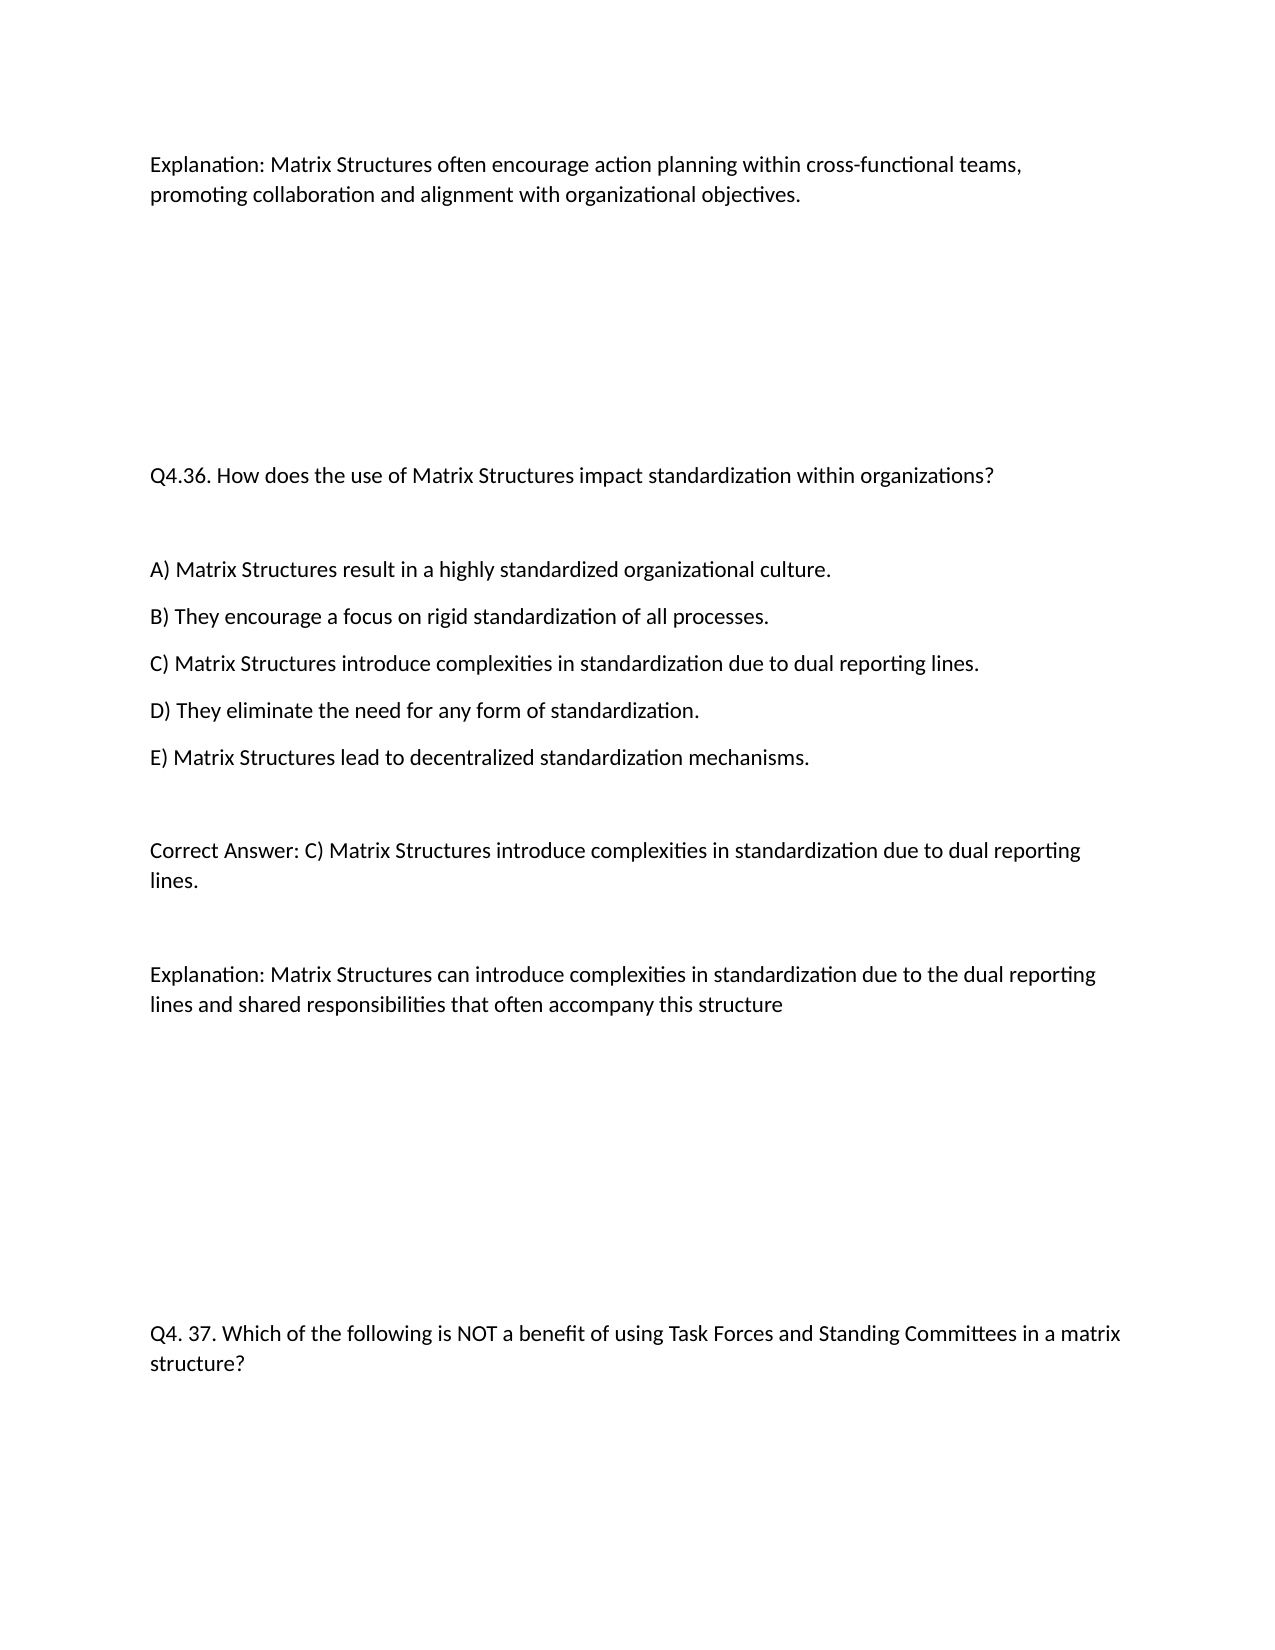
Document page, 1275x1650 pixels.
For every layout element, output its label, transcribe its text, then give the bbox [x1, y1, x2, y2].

text C) Matrix Structures introduce complexities in standardization due to dual reporting lines. [150, 649, 1125, 677]
text Q4. 37. Which of the following is NOT a benefit of using Task Forces and Standing Committees in a matrix structure? [150, 1319, 1125, 1377]
text B) They encourage a focus on rigid standardization of all processes. [150, 602, 1125, 630]
text Explanation: Matrix Structures often encourage action planning within cross-functional teams, promoting collaboration and alignment with organizational objectives. [150, 150, 1125, 208]
text E) Matrix Structures lead to decentralized standardization mechanisms. [150, 743, 1125, 771]
text Explanation: Matrix Structures can introduce complexities in standardization due to the dual reporting lines and shared responsibilities that often accompany this structure [150, 960, 1125, 1019]
text Q4.36. How does the use of Matrix Structures impact standardization within organizations? [150, 461, 1125, 489]
text Correct Answer: C) Matrix Structures introduce complexities in standardization due to dual reporting lines. [150, 836, 1125, 895]
text D) They eliminate the need for any form of standardization. [150, 696, 1125, 724]
text A) Matrix Structures result in a highly standardized organizational culture. [150, 555, 1125, 583]
